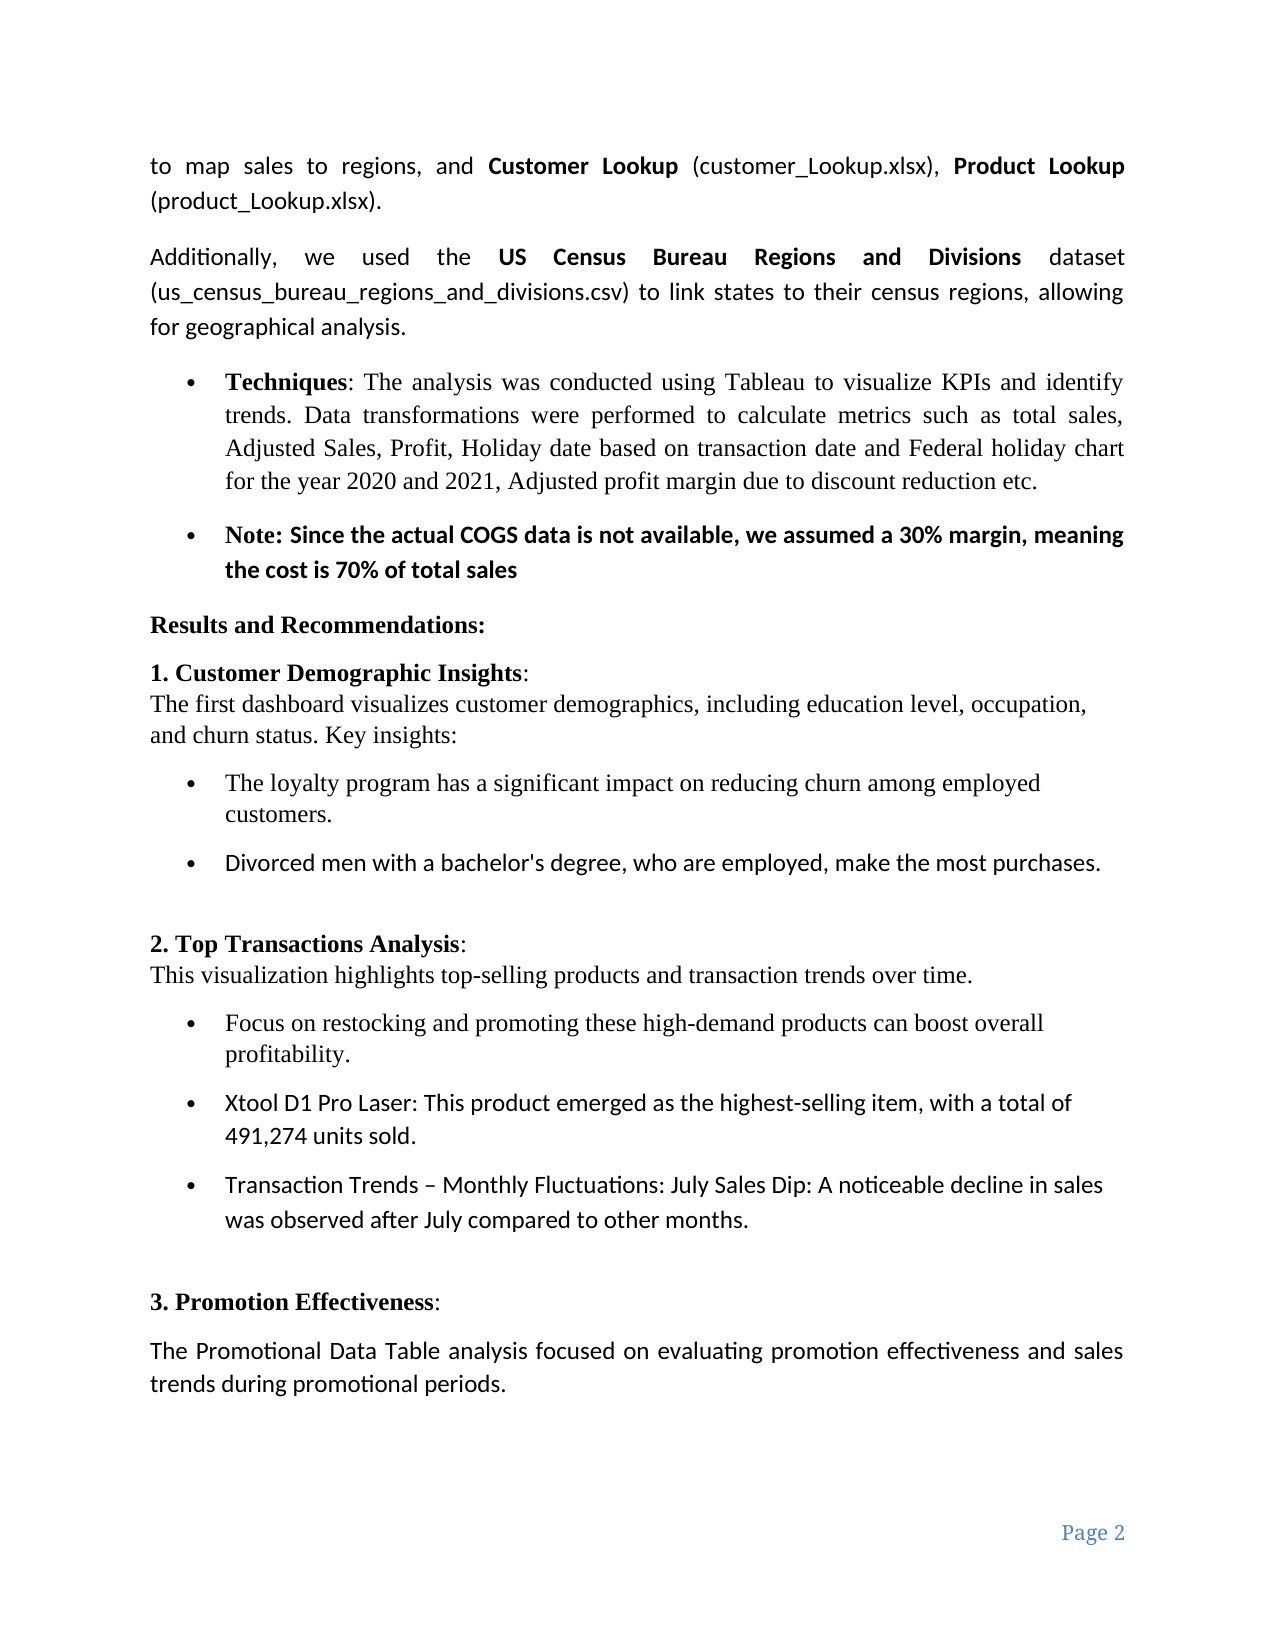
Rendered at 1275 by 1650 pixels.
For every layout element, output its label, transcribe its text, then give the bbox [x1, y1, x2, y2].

text 2. Top Transactions Analysis: This visualization highlights top-selling products and transaction trends over time. [150, 929, 1125, 989]
text 3. Promotion Effectiveness: [150, 1287, 1125, 1316]
text The Promotional Data Table analysis focused on evaluating promotion effectiveness and sales trends during promotional periods. [150, 1335, 1125, 1398]
text Results and Recommendations: [150, 610, 1125, 639]
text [150, 150, 1125, 216]
list Divorced men with a bachelor's degree, who are employed, make the most purchases. [187, 847, 1125, 877]
text 1. Customer Demographic Insights: The first dashboard visualizes customer demographics, including education level, occupation, and churn status. Key insights: [150, 658, 1125, 749]
list Techniques: The analysis was conducted using Tableau to visualize KPIs and identify trends. Data transformations were performed to calculate metrics such as total sales, Adjusted Sales, Profit, Holiday date based on transaction date and Federal holiday chart for the year 2020 and 2021, Adjusted profit margin due to discount reduction etc. [187, 367, 1125, 494]
list The loyalty program has a significant impact on reducing churn among employed customers. [187, 768, 1125, 828]
list Xtool D1 Pro Laser: This product emerged as the highest-selling item, with a total of 491,274 units sold. [187, 1087, 1125, 1150]
list Note: Since the actual COGS data is not available, we assumed a 30% margin, meaning the cost is 70% of total sales [187, 519, 1125, 585]
list Transaction Trends – Monthly Fluctuations: July Sales Dip: A noticeable decline in sales was observed after July compared to other months. [187, 1169, 1125, 1235]
list Focus on restocking and promoting these high-demand products can boost overall profitability. [187, 1008, 1125, 1068]
text Additionally, we used the US Census Bureau Regions and Divisions dataset (us_census_bureau_regions_and_divisions.csv) to link states to their census regions, allowing for geographical analysis. [150, 241, 1125, 341]
